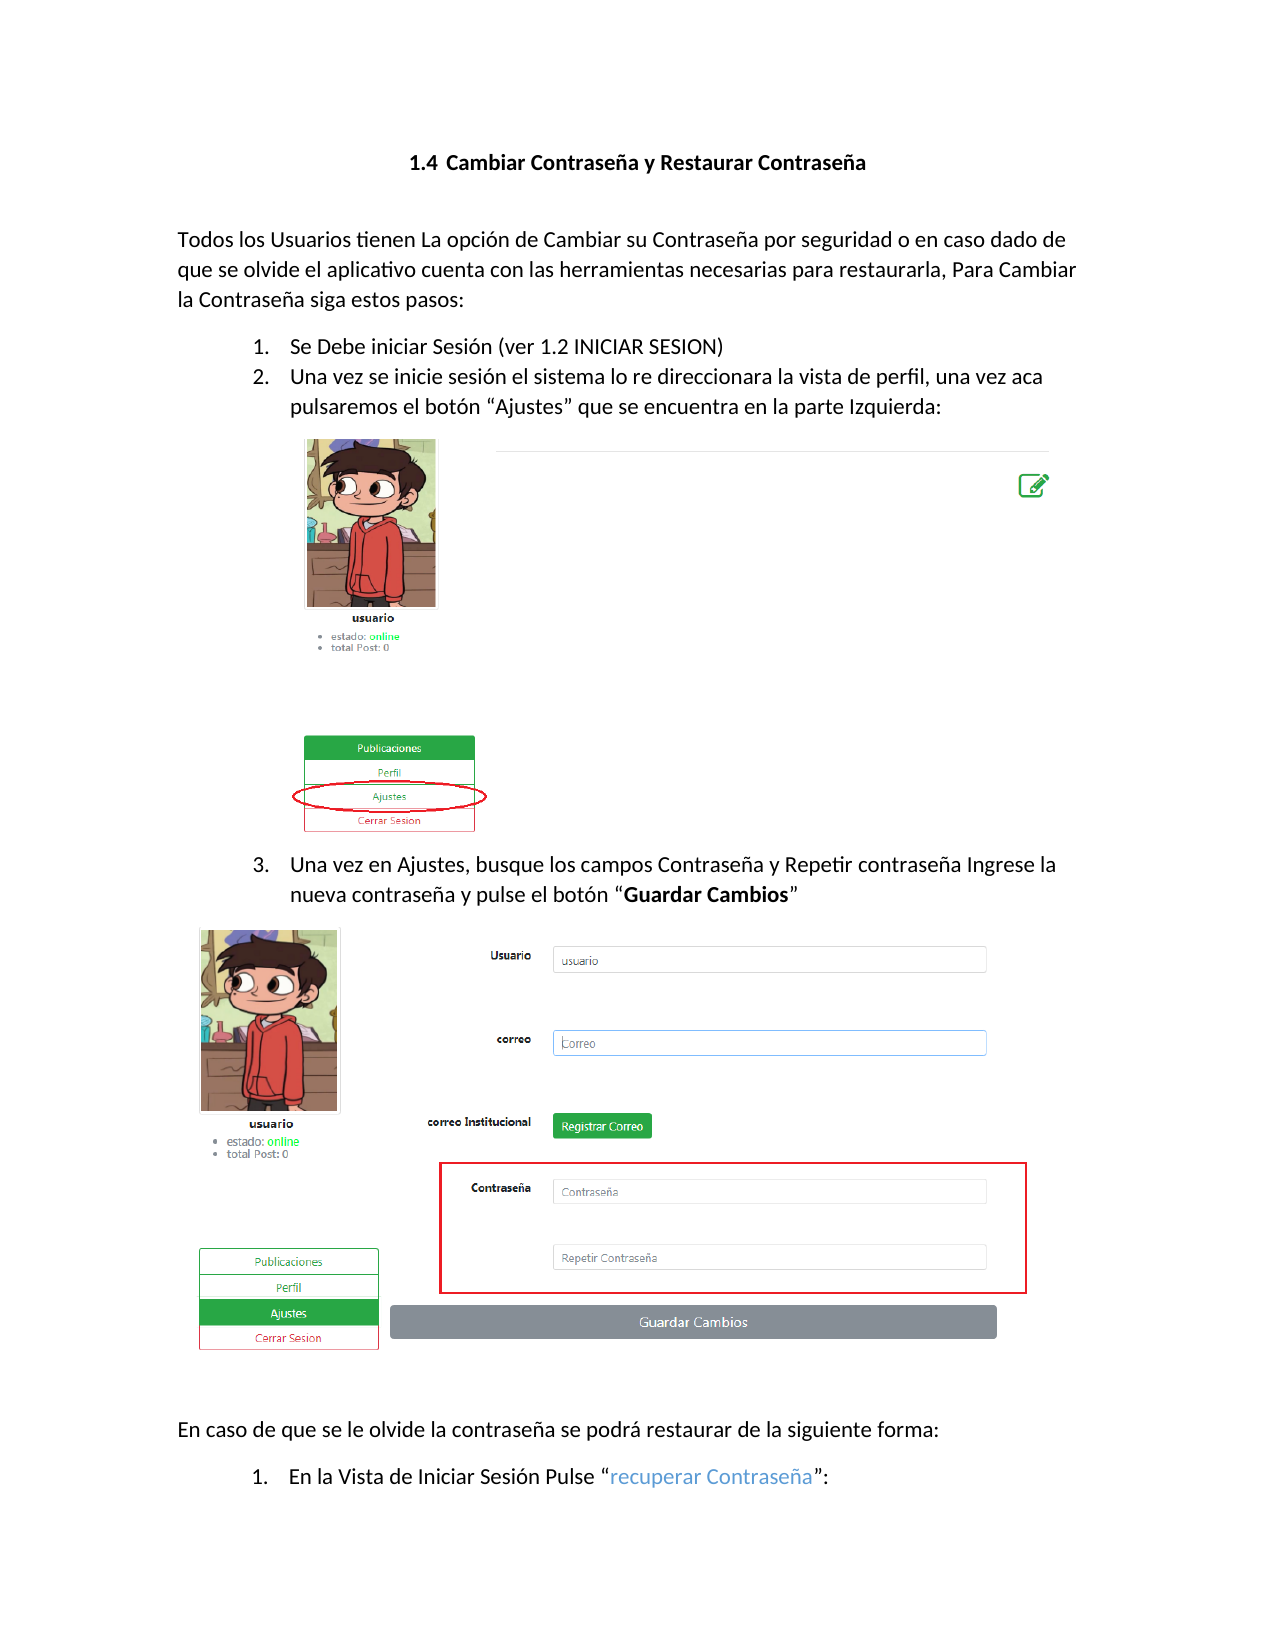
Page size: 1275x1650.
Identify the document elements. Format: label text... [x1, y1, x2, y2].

list Cambiar Contraseña y Restaurar Contraseña [177, 148, 1098, 176]
text En caso de que se le olvide la contraseña se podrá restaurar de la siguiente forma: [177, 1415, 1098, 1443]
list En la Vista de Iniciar Sesión Pulse “recuperar Contraseña”: [251, 1462, 1098, 1490]
picture [177, 439, 1098, 832]
list Una vez se inicie sesión el sistema lo re direccionara la vista de perfil, una vez aca pulsaremos el botón “Ajustes” que se encuentra en la parte Izquierda: [252, 362, 1098, 420]
picture [177, 927, 1097, 1350]
list Se Debe iniciar Sesión (ver 1.2 INICIAR SESION) [252, 332, 1098, 360]
text Todos los Usuarios tienen La opción de Cambiar su Contraseña por seguridad o en caso dado de que se olvide el aplicativo cuenta con las herramientas necesarias para restaurarla, Para Cambiar la Contraseña siga estos pasos: [177, 225, 1098, 313]
list Una vez en Ajustes, busque los campos Contraseña y Repetir contraseña Ingrese la nueva contraseña y pulse el botón “Guardar Cambios” [252, 850, 1098, 908]
